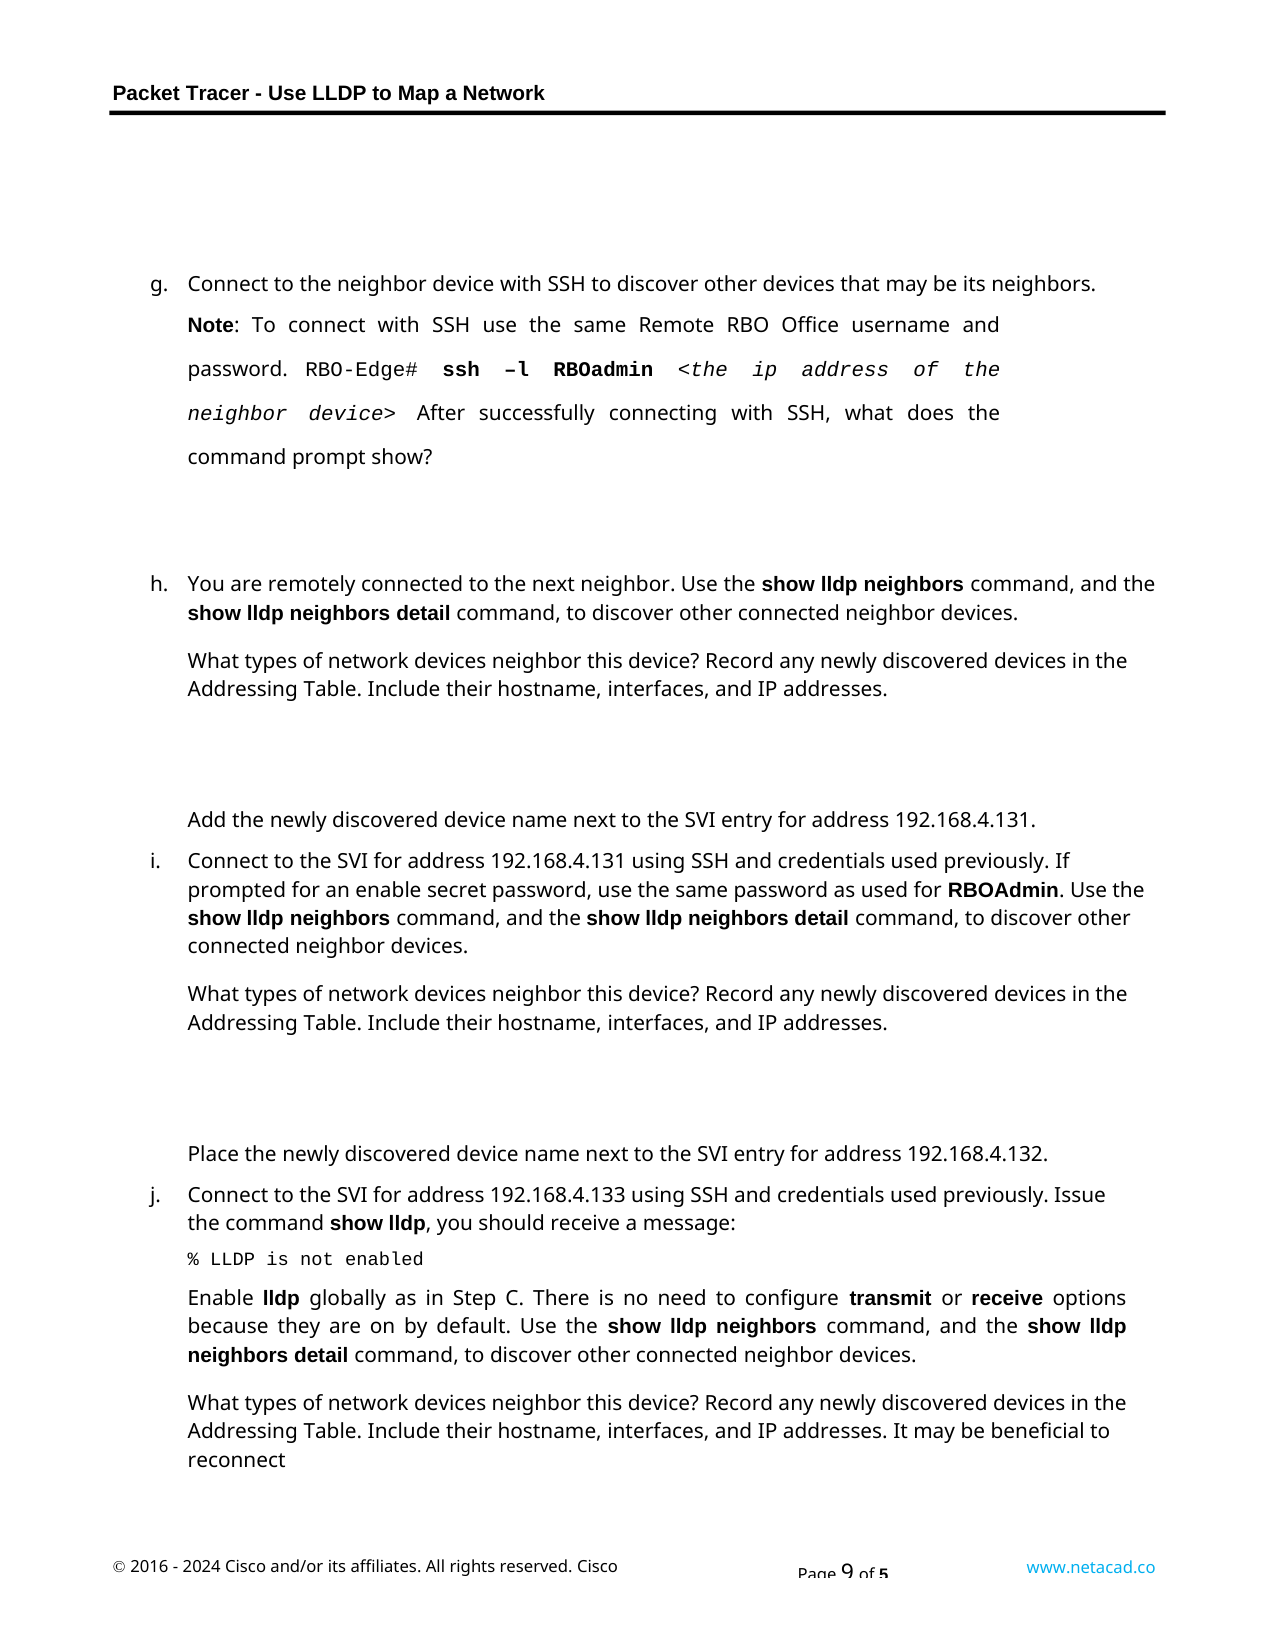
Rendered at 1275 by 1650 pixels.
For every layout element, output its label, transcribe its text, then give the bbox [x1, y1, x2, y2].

list Connect to the SVI for address 192.168.4.131 using SSH and credentials used previously. If prompted for an enable secret password, use the same password as used for RBOAdmin. Use the show lldp neighbors command, and the show lldp neighbors detail command, to discover other connected neighbor devices. [150, 846, 1160, 960]
text Enable lldp globally as in Step C. There is no need to configure transmit or receive options because they are on by default. Use the show lldp neighbors command, and the show lldp neighbors detail command, to discover other connected neighbor devices. [187, 1283, 1127, 1368]
text show lldp neighbors detail command, to discover other connected neighbor devices. [187, 598, 1175, 626]
list You are remotely connected to the next neighbor. Use the show lldp neighbors command, and the [150, 569, 1175, 598]
text What types of network devices neighbor this device? Record any newly discovered devices in the Addressing Table. Include their hostname, interfaces, and IP addresses. [187, 646, 1175, 703]
text Place the newly discovered device name next to the SVI entry for address 192.168.4.132. [187, 1139, 1175, 1167]
list Connect to the neighbor device with SSH to discover other devices that may be its neighbors. [150, 269, 1175, 298]
text What types of network devices neighbor this device? Record any newly discovered devices in the Addressing Table. Include their hostname, interfaces, and IP addresses. [187, 979, 1175, 1036]
text % LLDP is not enabled [187, 1249, 1175, 1271]
text What types of network devices neighbor this device? Record any newly discovered devices in the Addressing Table. Include their hostname, interfaces, and IP addresses. It may be beneficial to reconnect [187, 1388, 1175, 1473]
text Add the newly discovered device name next to the SVI entry for address 192.168.4.131. [187, 805, 1175, 834]
text Note: To connect with SSH use the same Remote RBO Office username and password. RBO-Edge# ssh –l RBOadmin <the ip address of the neighbor device> After successfully connecting with SSH, what does the command prompt show? [187, 310, 1000, 471]
list Connect to the SVI for address 192.168.4.133 using SSH and credentials used previously. Issue the command show lldp, you should receive a message: [150, 1180, 1110, 1237]
